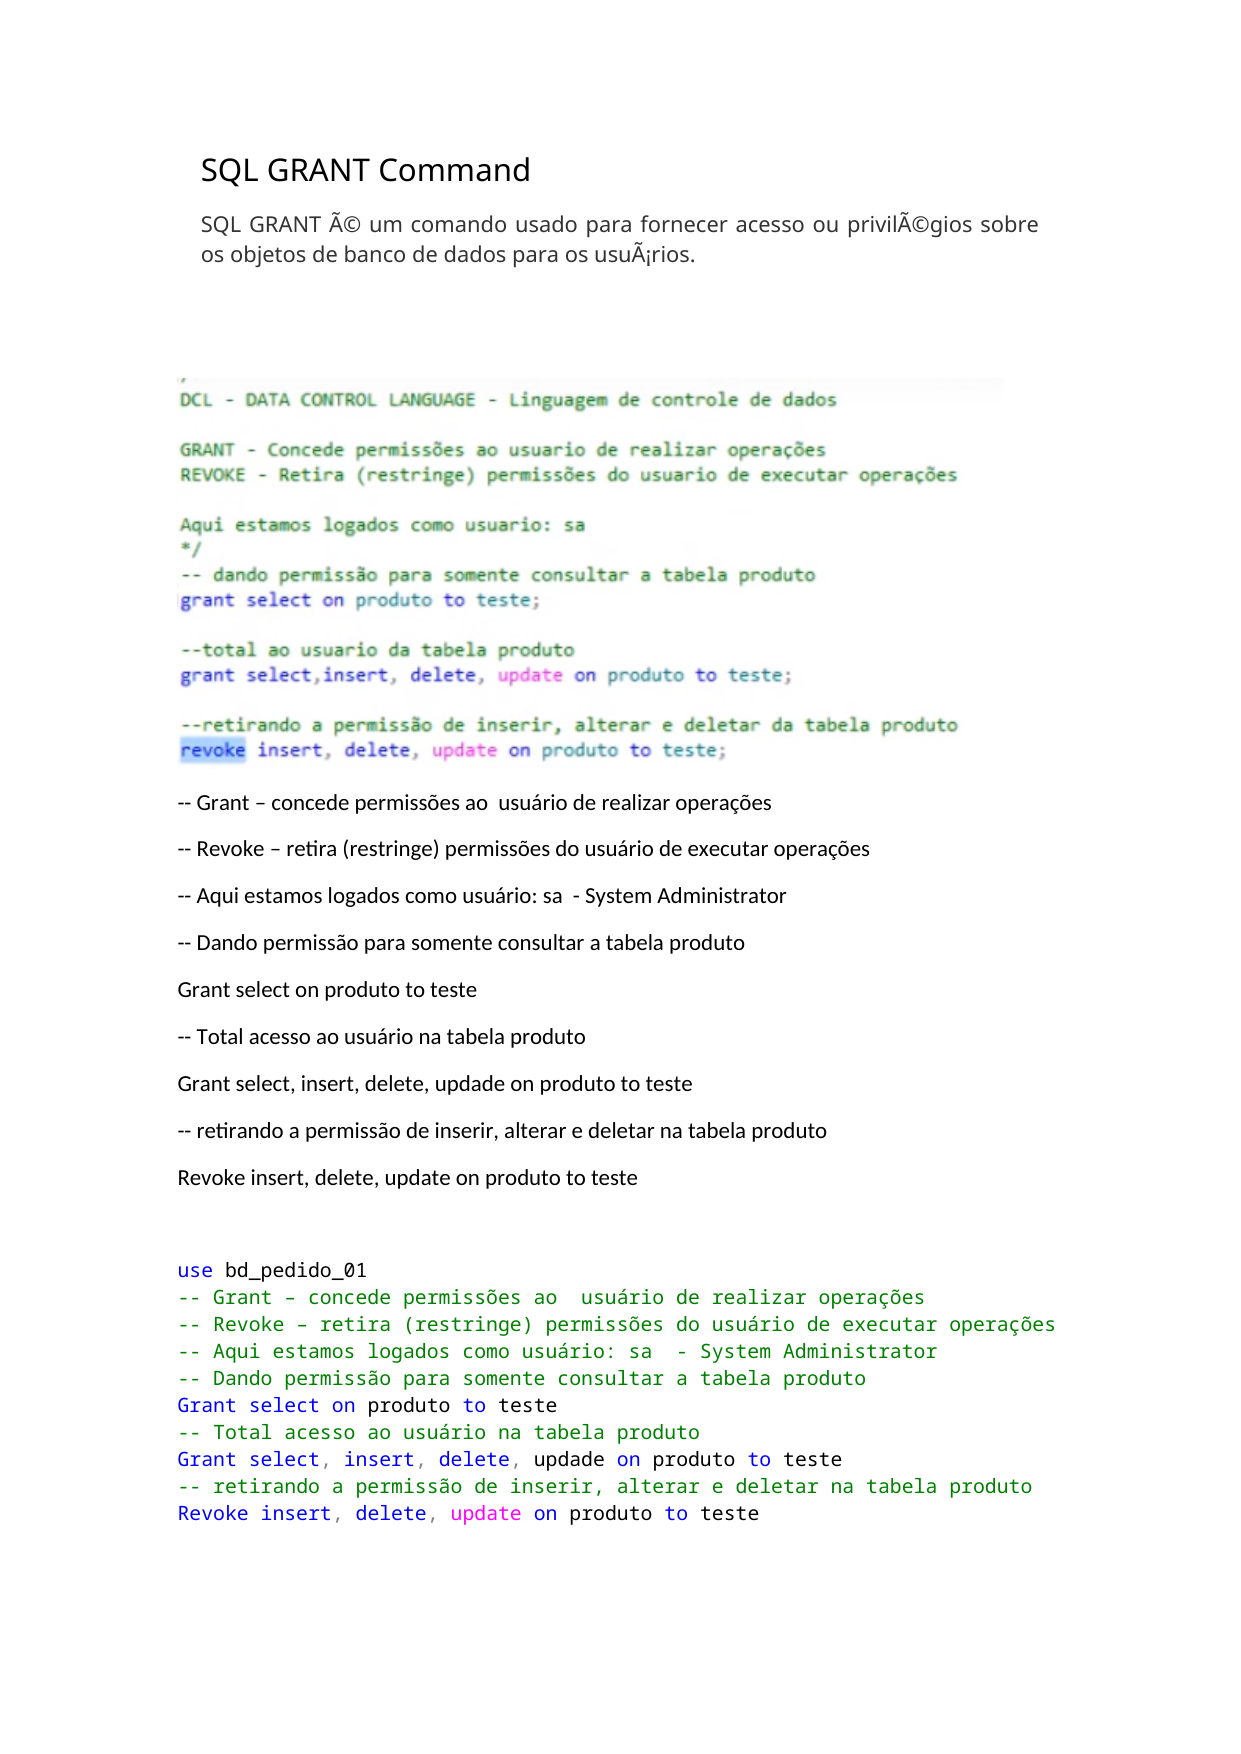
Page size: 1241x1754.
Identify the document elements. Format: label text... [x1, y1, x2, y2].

text -- Total acesso ao usuário na tabela produto [177, 1022, 1063, 1050]
text -- Grant – concede permissões ao usuário de realizar operações [177, 788, 1063, 816]
picture [177, 378, 1004, 769]
text -- Dando permissão para somente consultar a tabela produto [177, 928, 1063, 956]
text -- Revoke – retira (restringe) permissões do usuário de executar operações [177, 834, 1063, 862]
text -- Aqui estamos logados como usuário: sa - System Administrator [177, 1337, 1063, 1364]
text -- retirando a permissão de inserir, alterar e deletar na tabela produto [177, 1472, 1063, 1499]
text Grant select, insert, delete, updade on produto to teste [177, 1445, 1063, 1472]
subtitle SQL GRANT Command [201, 148, 1039, 190]
text -- Aqui estamos logados como usuário: sa - System Administrator [177, 881, 1063, 909]
text Revoke insert, delete, update on produto to teste [177, 1499, 1063, 1526]
text -- Total acesso ao usuário na tabela produto [177, 1418, 1063, 1445]
text Grant select on produto to teste [177, 975, 1063, 1003]
text -- retirando a permissão de inserir, alterar e deletar na tabela produto [177, 1116, 1063, 1144]
text Grant select on produto to teste [177, 1391, 1063, 1418]
text -- Dando permissão para somente consultar a tabela produto [177, 1364, 1063, 1391]
text -- Grant – concede permissões ao usuário de realizar operações [177, 1283, 1063, 1310]
text -- Revoke – retira (restringe) permissões do usuário de executar operações [177, 1310, 1063, 1337]
text Revoke insert, delete, update on produto to teste [177, 1163, 1063, 1191]
text SQL GRANT Ã© um comando usado para fornecer acesso ou privilÃ©gios sobre os objetos de banco de dados para os usuÃ¡rios. [201, 209, 1039, 269]
text Grant select, insert, delete, updade on produto to teste [177, 1069, 1063, 1097]
text use bd_pedido_01 [177, 1256, 1063, 1283]
